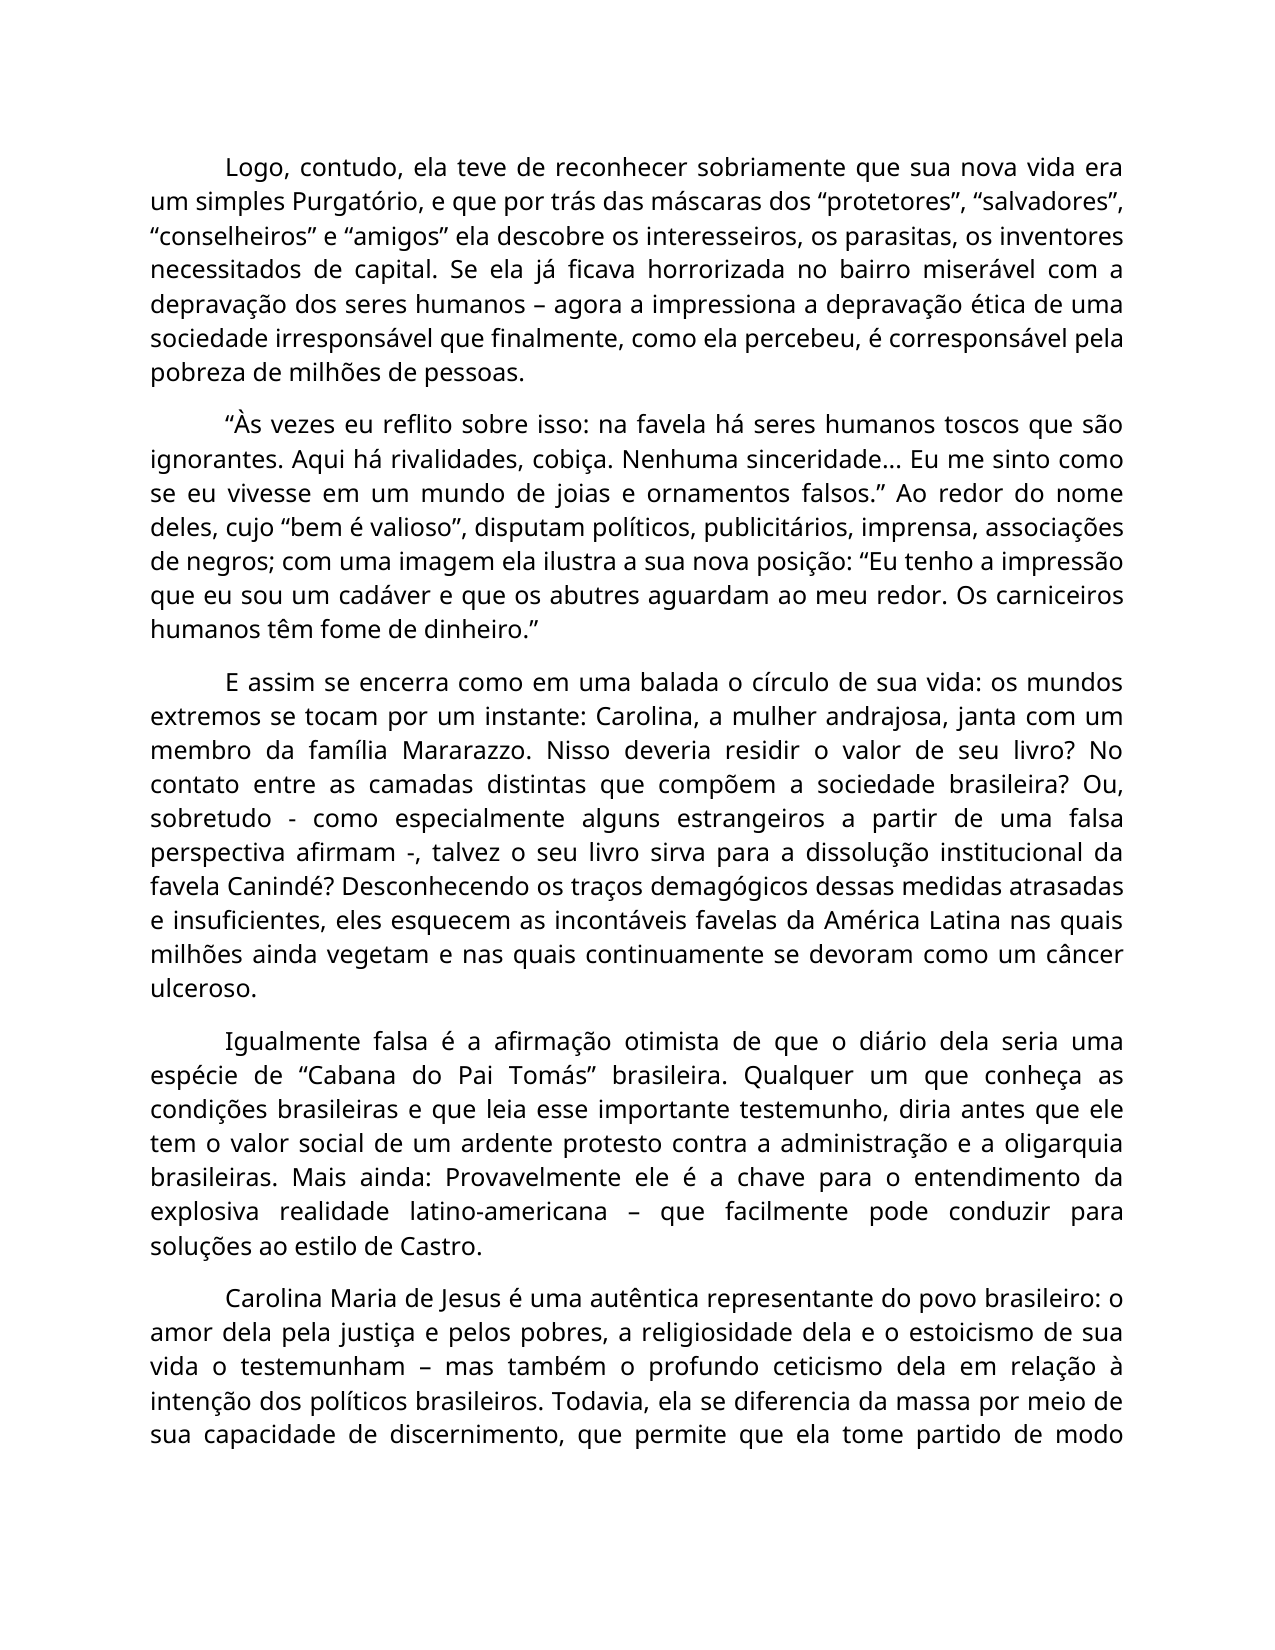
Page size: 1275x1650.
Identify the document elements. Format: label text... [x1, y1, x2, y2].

text E assim se encerra como em uma balada o círculo de sua vida: os mundos extremos se tocam por um instante: Carolina, a mulher andrajosa, janta com um membro da família Mararazzo. Nisso deveria residir o valor de seu livro? No contato entre as camadas distintas que compõem a sociedade brasileira? Ou, sobretudo - como especialmente alguns estrangeiros a partir de uma falsa perspectiva afirmam -, talvez o seu livro sirva para a dissolução institucional da favela Canindé? Desconhecendo os traços demagógicos dessas medidas atrasadas e insuficientes, eles esquecem as incontáveis favelas da América Latina nas quais milhões ainda vegetam e nas quais continuamente se devoram como um câncer ulceroso. [150, 664, 1125, 1005]
text Igualmente falsa é a afirmação otimista de que o diário dela seria uma espécie de “Cabana do Pai Tomás” brasileira. Qualquer um que conheça as condições brasileiras e que leia esse importante testemunho, diria antes que ele tem o valor social de um ardente protesto contra a administração e a oligarquia brasileiras. Mais ainda: Provavelmente ele é a chave para o entendimento da explosiva realidade latino-americana – que facilmente pode conduzir para soluções ao estilo de Castro. [150, 1024, 1125, 1262]
text Logo, contudo, ela teve de reconhecer sobriamente que sua nova vida era um simples Purgatório, e que por trás das máscaras dos “protetores”, “salvadores”, “conselheiros” e “amigos” ela descobre os interesseiros, os parasitas, os inventores necessitados de capital. Se ela já ficava horrorizada no bairro miserável com a depravação dos seres humanos – agora a impressiona a depravação ética de uma sociedade irresponsável que finalmente, como ela percebeu, é corresponsável pela pobreza de milhões de pessoas. [150, 150, 1125, 388]
text “Às vezes eu reflito sobre isso: na favela há seres humanos toscos que são ignorantes. Aqui há rivalidades, cobiça. Nenhuma sinceridade... Eu me sinto como se eu vivesse em um mundo de joias e ornamentos falsos.” Ao redor do nome deles, cujo “bem é valioso”, disputam políticos, publicitários, imprensa, associações de negros; com uma imagem ela ilustra a sua nova posição: “Eu tenho a impressão que eu sou um cadáver e que os abutres aguardam ao meu redor. Os carniceiros humanos têm fome de dinheiro.” [150, 407, 1125, 646]
